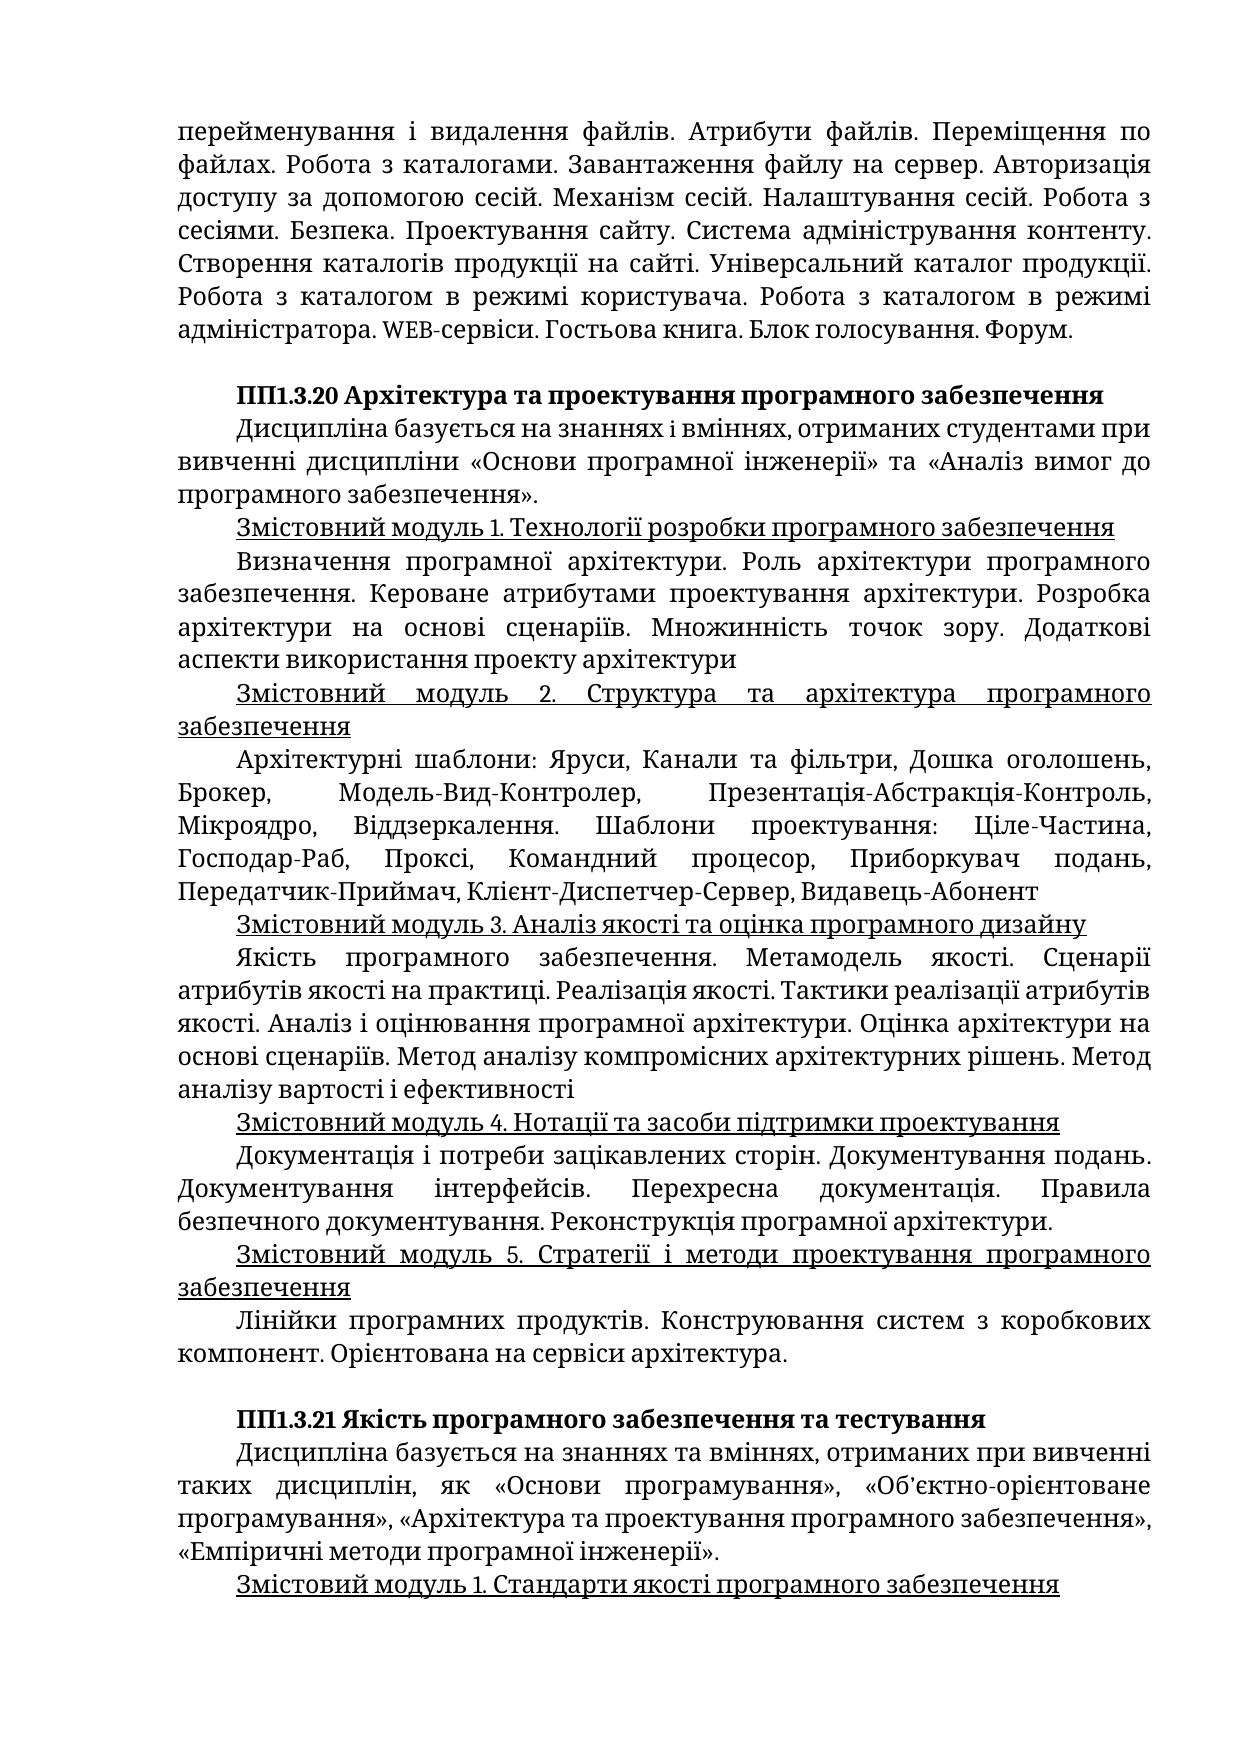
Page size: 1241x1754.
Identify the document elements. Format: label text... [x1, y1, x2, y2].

text Змістовий модуль 1. Стандарти якості програмного забезпечення [177, 1571, 1152, 1600]
text Якість програмного забезпечення. Метамодель якості. Сценарії атрибутів якості на практиці. Реалізація якості. Тактики реалізації атрибутів якості. Аналіз і оцінювання програмної архітектури. Оцінка архітектури на основі сценаріїв. Метод аналізу компромісних архітектурних рішень. Метод аналізу вартості і ефективності [177, 944, 1152, 1104]
text Лінійки програмних продуктів. Конструювання систем з коробкових компонент. Орієнтована на сервіси архітектура. [177, 1307, 1152, 1369]
text Змістовний модуль 5. Стратегії і методи проектування програмного забезпечення [177, 1241, 1152, 1303]
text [177, 118, 1152, 345]
text ПП1.3.21 Якість програмного забезпечення та тестування [177, 1406, 1152, 1435]
text Дисципліна базується на знаннях i вміннях, отриманих студентами при вивченні дисципліни «Основи програмної інженерії» та «Аналіз вимог до програмного забезпечення». [177, 415, 1152, 510]
text Визначення програмної архітектури. Роль архітектури програмного забезпечення. Кероване атрибутами проектування архітектури. Розробка архітектури на основі сценаріїв. Множинність точок зору. Додаткові аспекти використання проекту архітектури [177, 547, 1152, 675]
text Архітектурні шаблони: Яруси, Канали та фільтри, Дошка оголошень, Брокер, Модель-Вид-Контролер, Презентація-Абстракція-Контроль, Мікроядро, Віддзеркалення. Шаблони проектування: Ціле-Частина, Господар-Раб, Проксі, Командний процесор, Приборкувач подань, Передатчик-Приймач, Клієнт-Диспетчер-Сервер, Видавець-Абонент [177, 746, 1152, 906]
text Змістовний модуль 1. Технології розробки програмного забезпечення [177, 514, 1152, 543]
text Змістовний модуль 3. Аналіз якості та оцінка програмного дизайну [177, 911, 1152, 939]
text Змістовний модуль 2. Структура та архітектура програмного забезпечення [177, 679, 1152, 741]
text Дисципліна базується на знаннях та вміннях, отриманих при вивченні таких дисциплін, як «Основи програмування», «Об’єктно-орієнтоване програмування», «Архітектура та проектування програмного забезпечення», «Емпіричні методи програмної інженерії». [177, 1439, 1152, 1567]
text Змістовний модуль 4. Нотації та засоби підтримки проектування [177, 1109, 1152, 1137]
text Документація і потреби зацікавлених сторін. Документування подань. Документування інтерфейсів. Перехресна документація. Правила безпечного документування. Реконструкція програмної архітектури. [177, 1142, 1152, 1237]
text ПП1.3.20 Архітектура та проектування програмного забезпечення [177, 382, 1152, 411]
